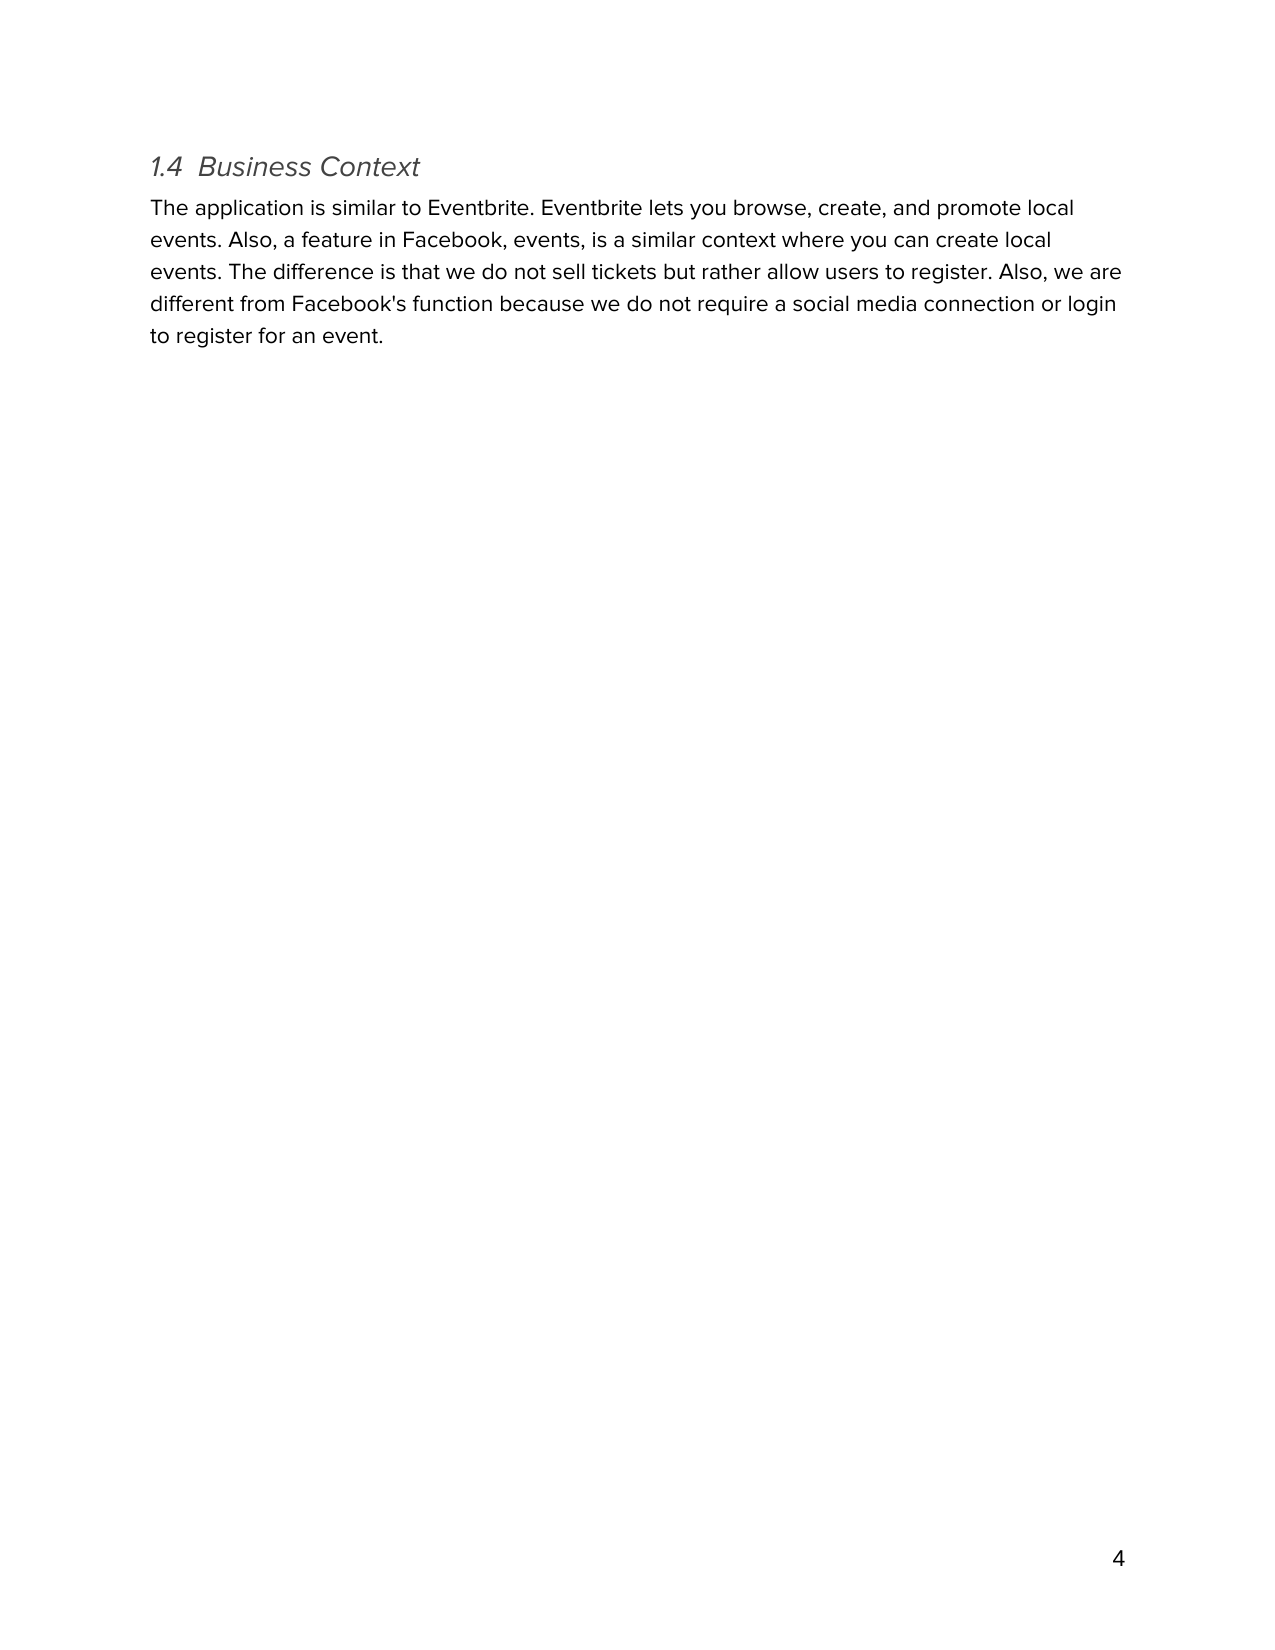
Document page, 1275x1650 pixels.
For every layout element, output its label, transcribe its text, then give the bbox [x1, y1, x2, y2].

subtitle 1.4 Business Context [150, 150, 1125, 186]
text The application is similar to Eventbrite. Eventbrite lets you browse, create, and promote local events. Also, a feature in Facebook, events, is a similar context where you can create local events. The difference is that we do not sell tickets but rather allow users to register. Also, we are different from Facebook's function because we do not require a social media connection or login to register for an event. [150, 194, 1125, 350]
